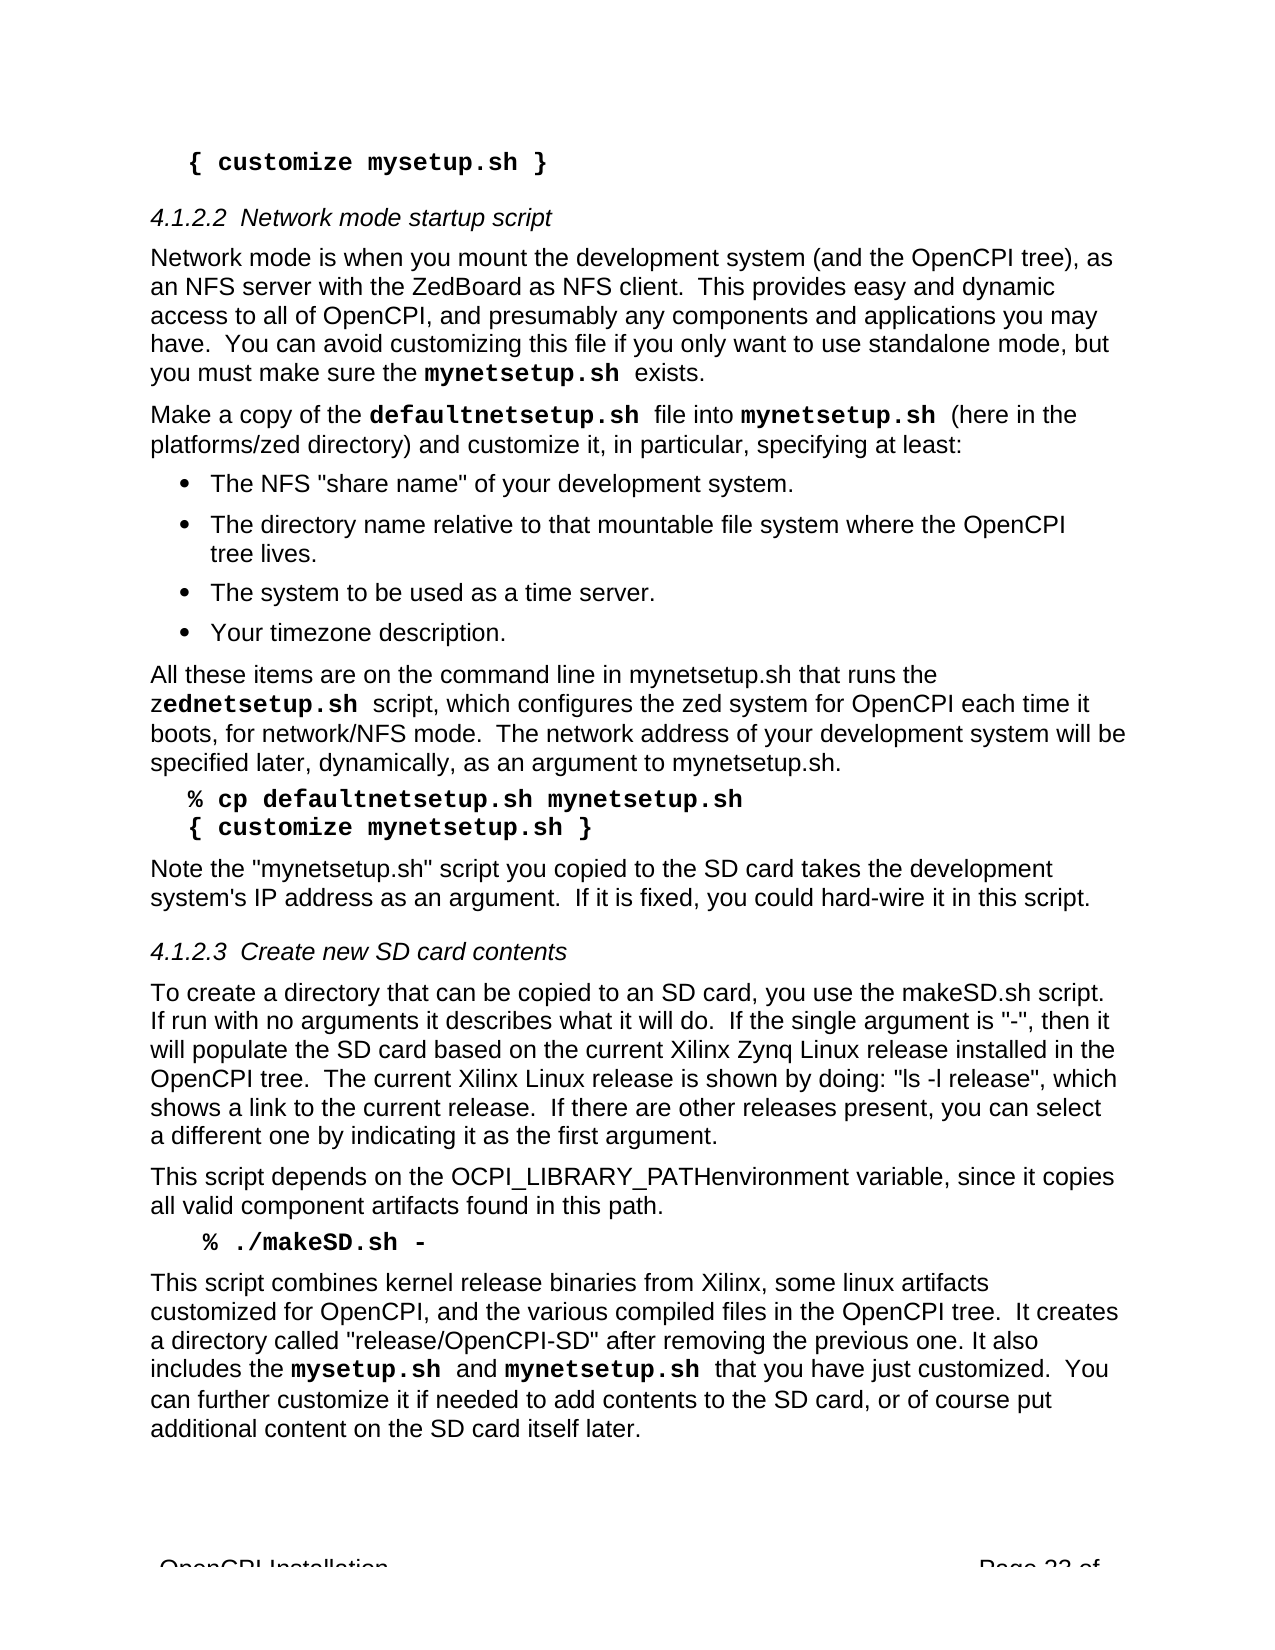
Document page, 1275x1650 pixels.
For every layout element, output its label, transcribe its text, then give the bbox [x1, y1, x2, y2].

text { customize mysetup.sh } [188, 150, 1137, 178]
text All these items are on the command line in mynetsetup.sh that runs the zednetsetup.sh script, which configures the zed system for OpenCPI each time it boots, for network/NFS mode. The network address of your development system will be specified later, dynamically, as an argument to mynetsetup.sh. [150, 661, 1137, 777]
text This script combines kernel release binaries from Xilinx, some linux artifacts customized for OpenCPI, and the various compiled files in the OpenCPI tree. It creates a directory called "release/OpenCPI-SD" after removing the previous one. It also includes the mysetup.sh and mynetsetup.sh that you have just customized. You can further customize it if needed to add contents to the SD card, or of course put additional content on the SD card itself later. [150, 1269, 1120, 1442]
list The directory name relative to that mountable file system where the OpenCPI tree lives. [180, 510, 1114, 568]
text Note the "mynetsetup.sh" script you copied to the SD card takes the development system's IP address as an argument. If it is fixed, you could hard-wire it in this script. [150, 854, 1133, 912]
text Network mode is when you mount the development system (and the OpenCPI tree), as an NFS server with the ZedBoard as NFS client. This provides easy and dynamic access to all of OpenCPI, and presumably any components and applications you may have. You can avoid customizing this file if you only want to use standalone mode, but you must make sure the mynetsetup.sh exists. [150, 243, 1115, 389]
subtitle % cp defaultnetsetup.sh mynetsetup.sh [188, 786, 1137, 815]
list Create new SD card contents [150, 937, 1137, 966]
text This script depends on the OCPI_LIBRARY_PATHenvironment variable, since it copies all valid component artifacts found in this path. [150, 1162, 1118, 1219]
text { customize mynetsetup.sh } [188, 815, 1137, 843]
list The system to be used as a time server. [180, 578, 1137, 607]
text Make a copy of the defaultnetsetup.sh file into mynetsetup.sh (here in the platforms/zed directory) and customize it, in particular, specifying at least: [150, 399, 1129, 460]
list Your timezone description. [180, 618, 1137, 647]
subtitle % ./makeSD.sh - [203, 1229, 1137, 1258]
list Network mode startup script [150, 203, 1137, 231]
text To create a directory that can be copied to an SD card, you use the makeSD.sh script. If run with no arguments it describes what it will do. If the single argument is "-", then it will populate the SD card based on the current Xilinx Zynq Linux release installed in the OpenCPI tree. The current Xilinx Linux release is shown by doing: "ls -l release", which shows a link to the current release. If there are other releases present, you can select a different one by indicating it as the first argument. [150, 978, 1121, 1150]
list The NFS "share name" of your development system. [180, 469, 1137, 498]
